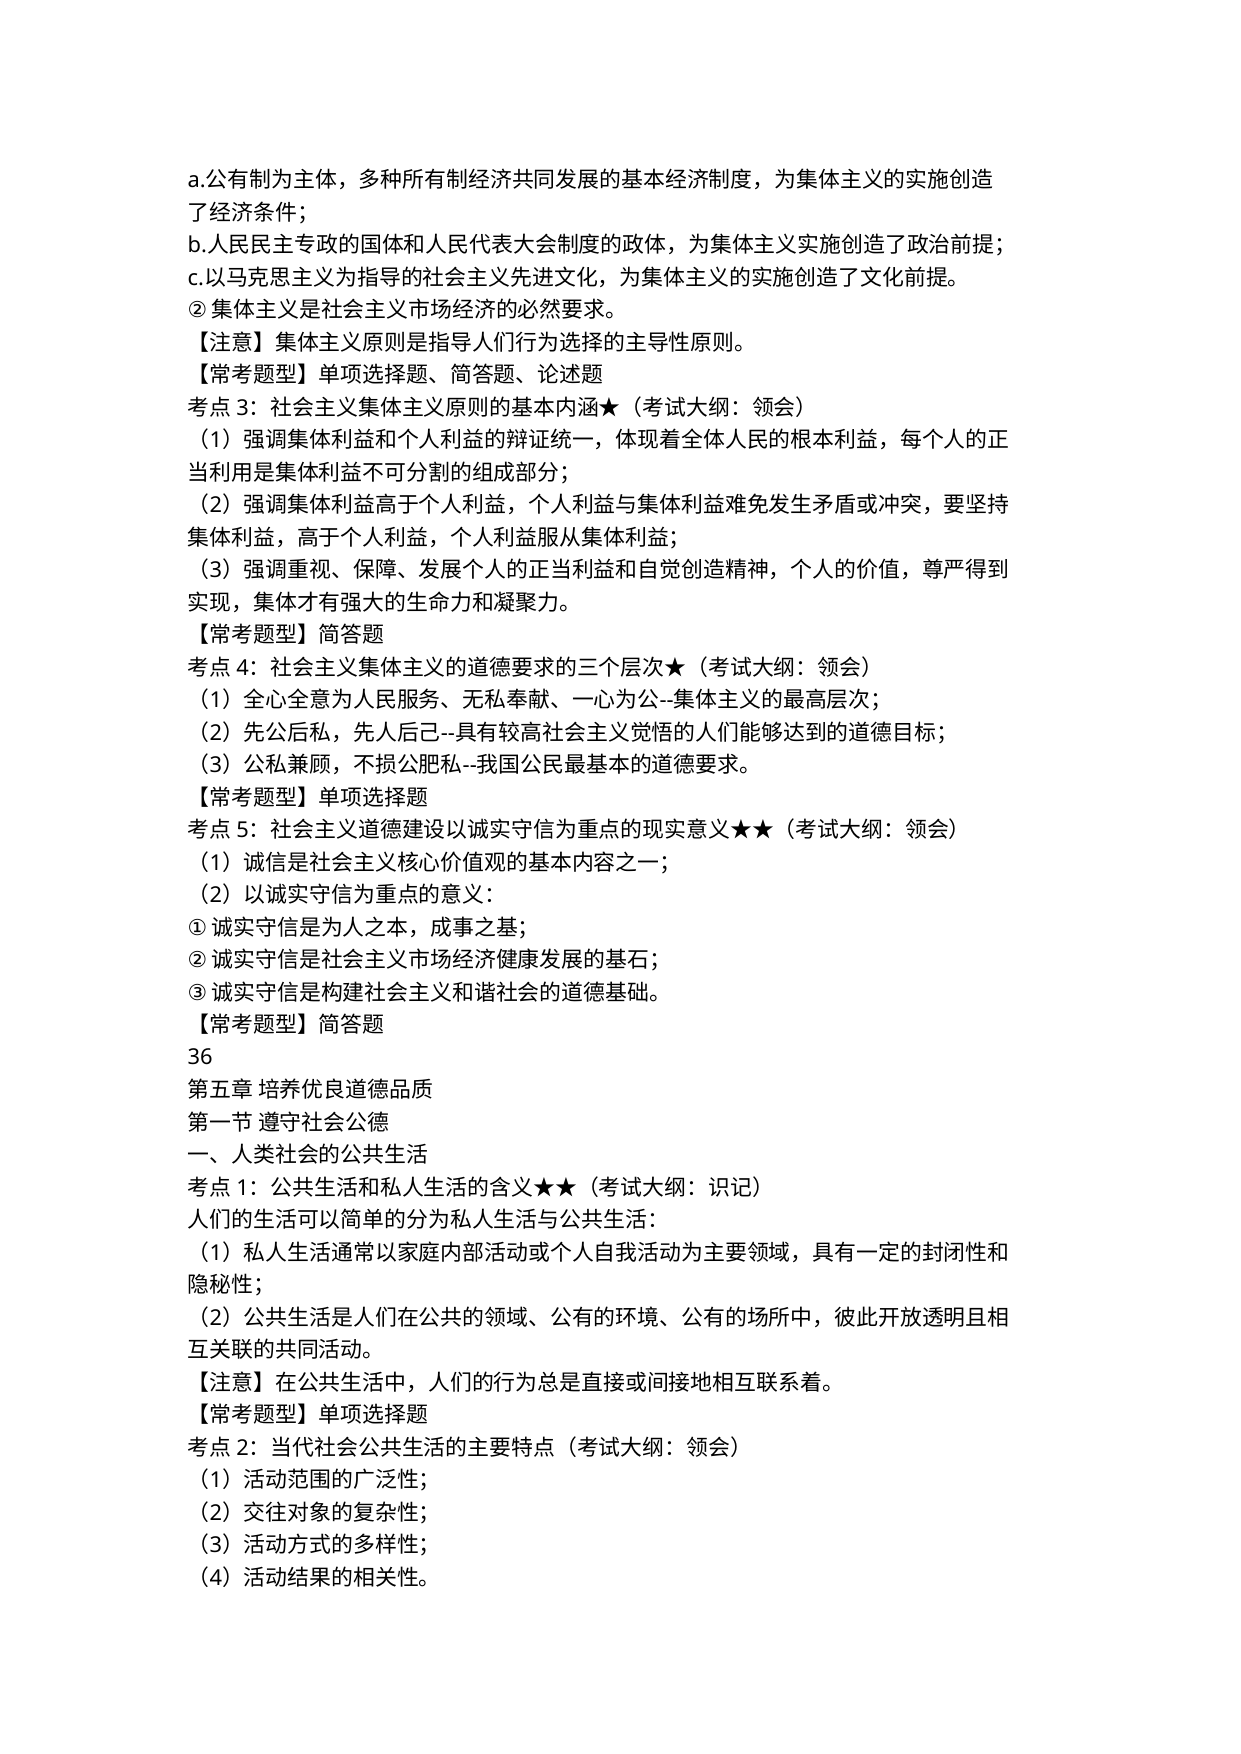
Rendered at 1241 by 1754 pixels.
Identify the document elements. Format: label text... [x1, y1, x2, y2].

text 【常考题型】简答题 [187, 1007, 1053, 1039]
text 考点 3：社会主义集体主义原则的基本内涵★（考试大纲：领会） [187, 389, 1053, 422]
text （1）私人生活通常以家庭内部活动或个人自我活动为主要领域，具有一定的封闭性和 [187, 1234, 1053, 1267]
text 考点 1：公共生活和私人生活的含义★★（考试大纲：识记） [187, 1169, 1053, 1202]
text 【注意】集体主义原则是指导人们行为选择的主导性原则。 [187, 324, 1053, 357]
text （3）强调重视、保障、发展个人的正当利益和自觉创造精神，个人的价值，尊严得到 [187, 552, 1053, 584]
text 36 [187, 1039, 1053, 1072]
text （3）公私兼顾，不损公肥私--我国公民最基本的道德要求。 [187, 747, 1053, 779]
text （4）活动结果的相关性。 [187, 1559, 1053, 1592]
text 了经济条件； [187, 194, 1053, 227]
text 第五章 培养优良道德品质 [187, 1072, 1053, 1104]
text （3）活动方式的多样性； [187, 1527, 1053, 1559]
text （2）公共生活是人们在公共的领域、公有的环境、公有的场所中，彼此开放透明且相 [187, 1299, 1053, 1332]
text 考点 5：社会主义道德建设以诚实守信为重点的现实意义★★（考试大纲：领会） [187, 812, 1053, 844]
text 实现，集体才有强大的生命力和凝聚力。 [187, 584, 1053, 617]
text 【常考题型】单项选择题、简答题、论述题 [187, 357, 1053, 389]
text 隐秘性； [187, 1267, 1053, 1299]
text （2）先公后私，先人后己--具有较高社会主义觉悟的人们能够达到的道德目标； [187, 714, 1053, 747]
text （1）诚信是社会主义核心价值观的基本内容之一； [187, 844, 1053, 877]
text 互关联的共同活动。 [187, 1332, 1053, 1364]
text 考点 4：社会主义集体主义的道德要求的三个层次★（考试大纲：领会） [187, 649, 1053, 682]
text 人们的生活可以简单的分为私人生活与公共生活： [187, 1202, 1053, 1234]
text （1）活动范围的广泛性； [187, 1462, 1053, 1494]
text （2）强调集体利益高于个人利益，个人利益与集体利益难免发生矛盾或冲突，要坚持 [187, 487, 1053, 519]
text 【常考题型】简答题 [187, 617, 1053, 649]
text ①诚实守信是为人之本，成事之基； [187, 909, 1053, 942]
text ③诚实守信是构建社会主义和谐社会的道德基础。 [187, 974, 1053, 1007]
text 一、人类社会的公共生活 [187, 1137, 1053, 1169]
text 集体利益，高于个人利益，个人利益服从集体利益； [187, 519, 1053, 552]
text （2）以诚实守信为重点的意义： [187, 877, 1053, 909]
text （1）全心全意为人民服务、无私奉献、一心为公--集体主义的最高层次； [187, 682, 1053, 714]
text 考点 2：当代社会公共生活的主要特点（考试大纲：领会） [187, 1429, 1053, 1462]
text ②集体主义是社会主义市场经济的必然要求。 [187, 292, 1053, 324]
text 【常考题型】单项选择题 [187, 1397, 1053, 1429]
text a.公有制为主体，多种所有制经济共同发展的基本经济制度，为集体主义的实施创造 [187, 162, 1053, 194]
text （2）交往对象的复杂性； [187, 1494, 1053, 1527]
text 【常考题型】单项选择题 [187, 779, 1053, 812]
text c.以马克思主义为指导的社会主义先进文化，为集体主义的实施创造了文化前提。 [187, 259, 1053, 292]
text ②诚实守信是社会主义市场经济健康发展的基石； [187, 942, 1053, 974]
text 【注意】在公共生活中，人们的行为总是直接或间接地相互联系着。 [187, 1364, 1053, 1397]
text 第一节 遵守社会公德 [187, 1104, 1053, 1137]
text b.人民民主专政的国体和人民代表大会制度的政体，为集体主义实施创造了政治前提； [187, 227, 1053, 259]
text （1）强调集体利益和个人利益的辩证统一，体现着全体人民的根本利益，每个人的正 [187, 422, 1053, 454]
text 当利用是集体利益不可分割的组成部分； [187, 454, 1053, 487]
